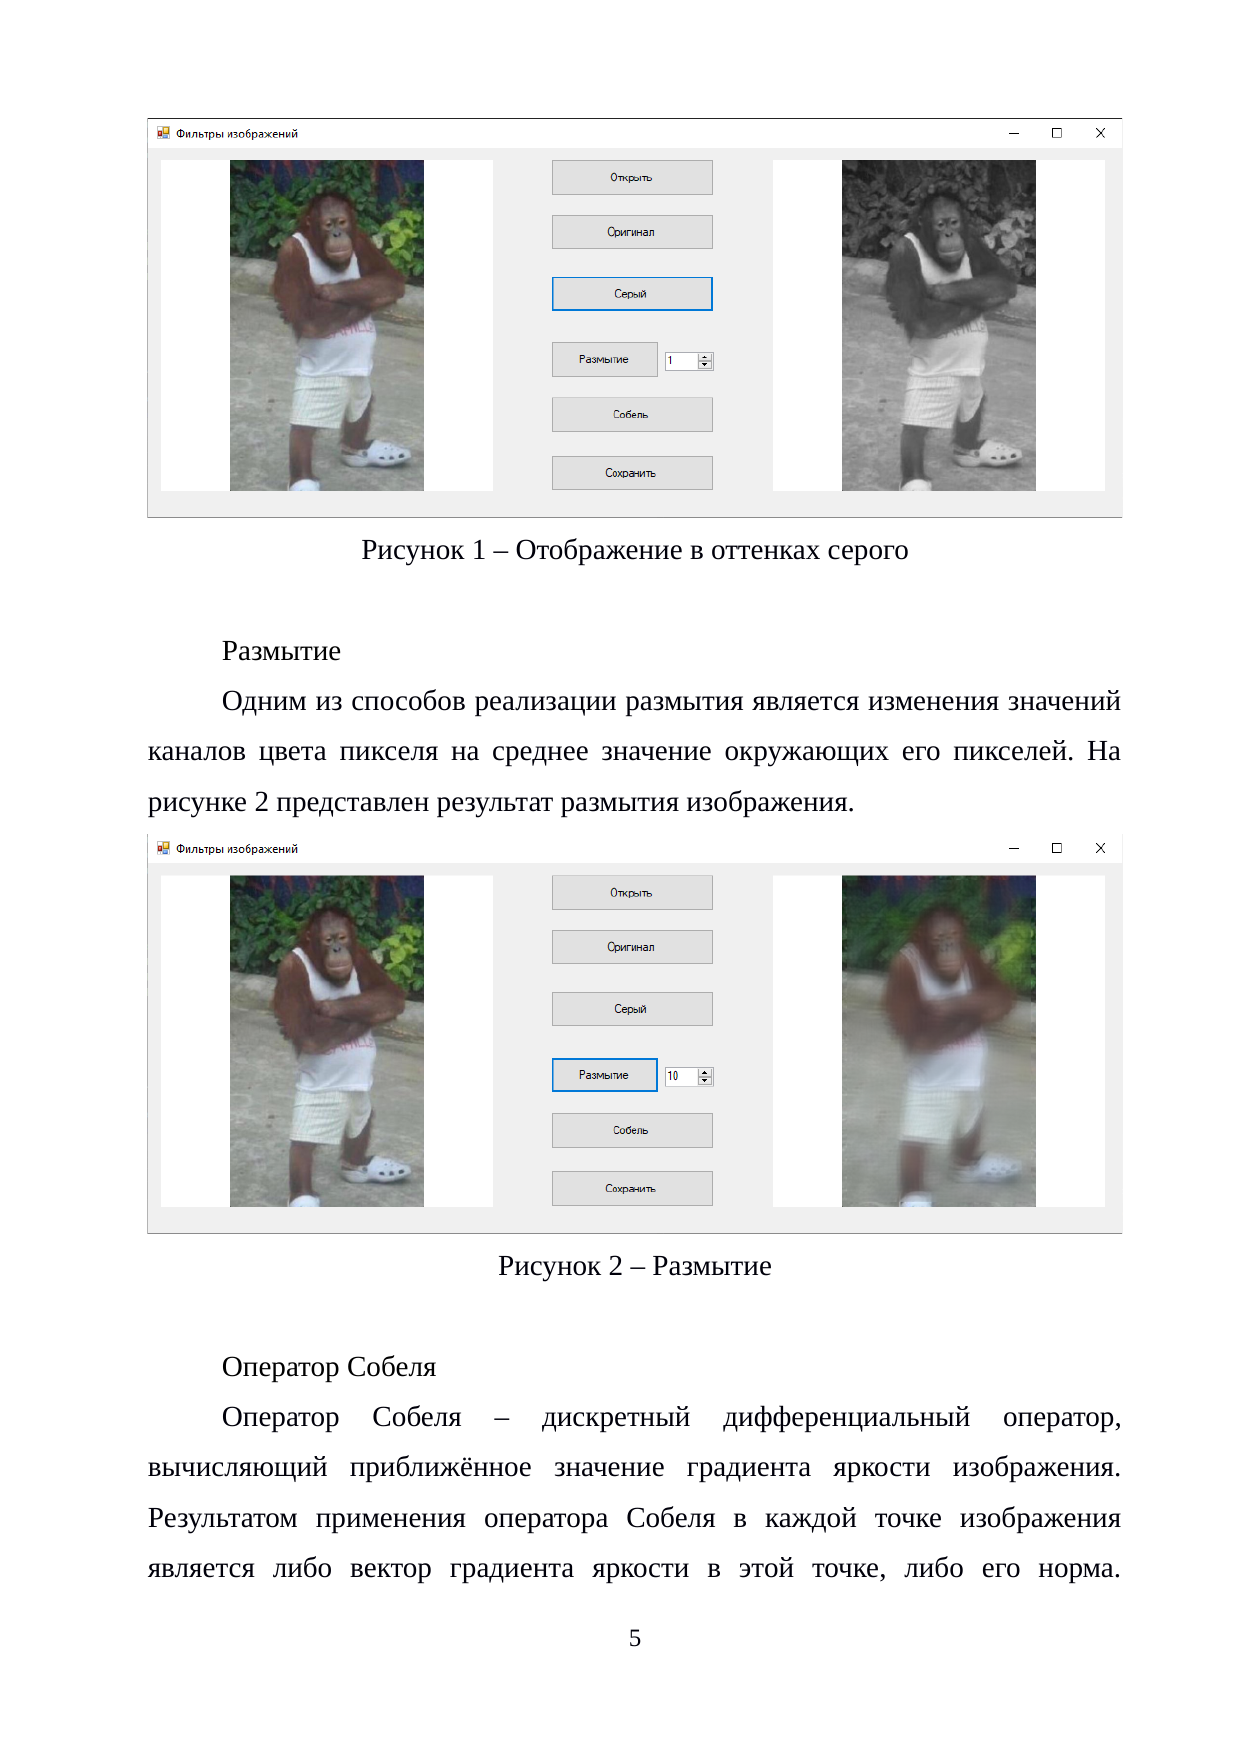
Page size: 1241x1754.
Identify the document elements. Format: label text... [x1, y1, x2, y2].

subtitle Оператор Собеля [148, 1349, 1122, 1382]
picture [147, 118, 1123, 518]
text Рисунок 2 – Размытие [148, 1248, 1122, 1282]
subtitle Размытие [148, 633, 1122, 666]
text Одним из способов реализации размытия является изменения значений каналов цвета пикселя на среднее значение окружающих его пикселей. На рисунке 2 представлен результат размытия изображения. [148, 683, 1122, 817]
picture [147, 834, 1123, 1234]
text Рисунок 1 – Отображение в оттенках серого [148, 532, 1122, 566]
